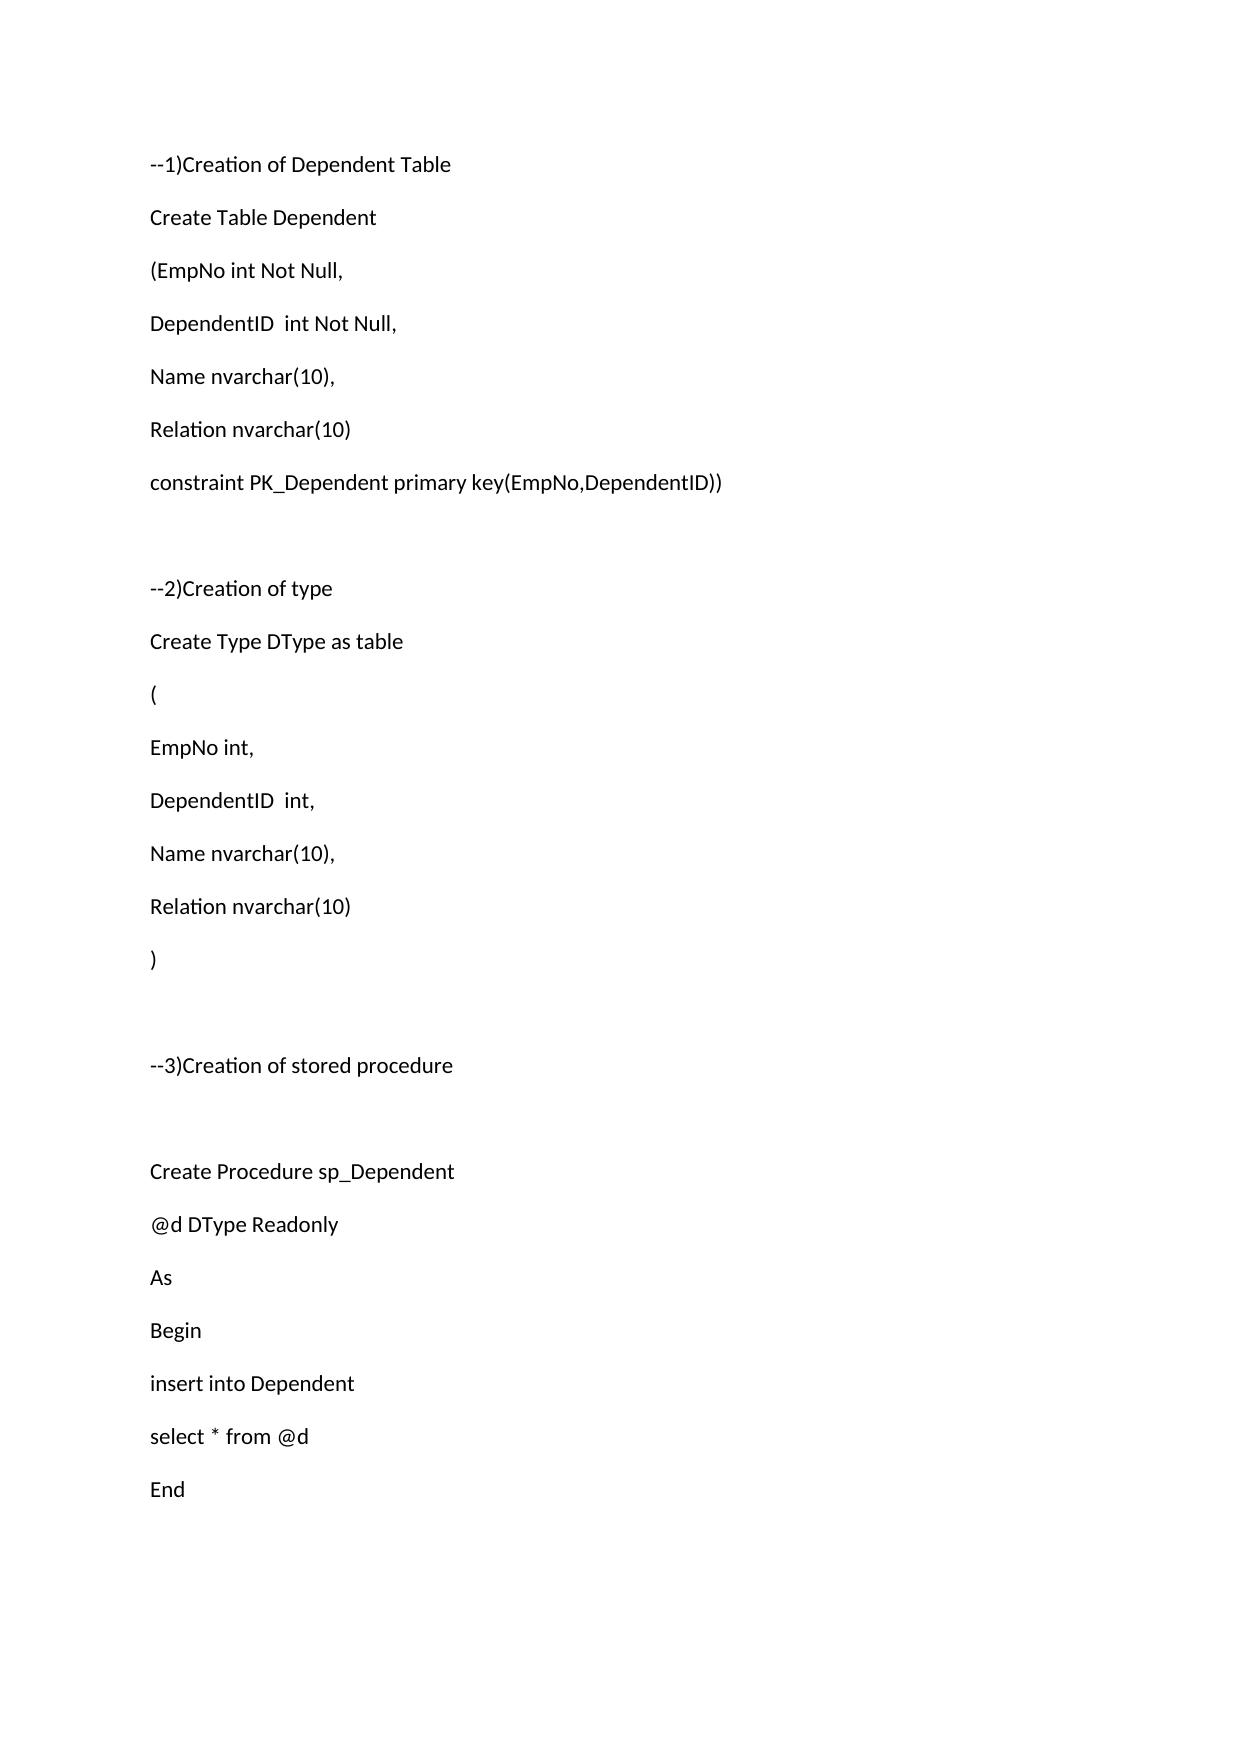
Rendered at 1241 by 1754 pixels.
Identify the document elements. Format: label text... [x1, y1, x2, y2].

text --1)Creation of Dependent Table [150, 150, 1090, 178]
text @d DType Readonly [150, 1210, 1090, 1238]
text EmpNo int, [150, 733, 1090, 761]
text insert into Dependent [150, 1369, 1090, 1397]
text ( [150, 680, 1090, 708]
text As [150, 1263, 1090, 1291]
text Name nvarchar(10), [150, 362, 1090, 390]
text End [150, 1476, 1090, 1503]
text DependentID int Not Null, [150, 309, 1090, 337]
text (EmpNo int Not Null, [150, 256, 1090, 284]
text Create Procedure sp_Dependent [150, 1157, 1090, 1185]
text constraint PK_Dependent primary key(EmpNo,DependentID)) [150, 468, 1090, 496]
text Create Type DType as table [150, 627, 1090, 655]
text --2)Creation of type [150, 574, 1090, 602]
text Name nvarchar(10), [150, 839, 1090, 867]
text ) [150, 945, 1090, 973]
text --3)Creation of stored procedure [150, 1051, 1090, 1079]
text Relation nvarchar(10) [150, 415, 1090, 443]
text DependentID int, [150, 786, 1090, 814]
text Create Table Dependent [150, 203, 1090, 231]
text Relation nvarchar(10) [150, 892, 1090, 920]
text Begin [150, 1316, 1090, 1344]
text select * from @d [150, 1422, 1090, 1451]
